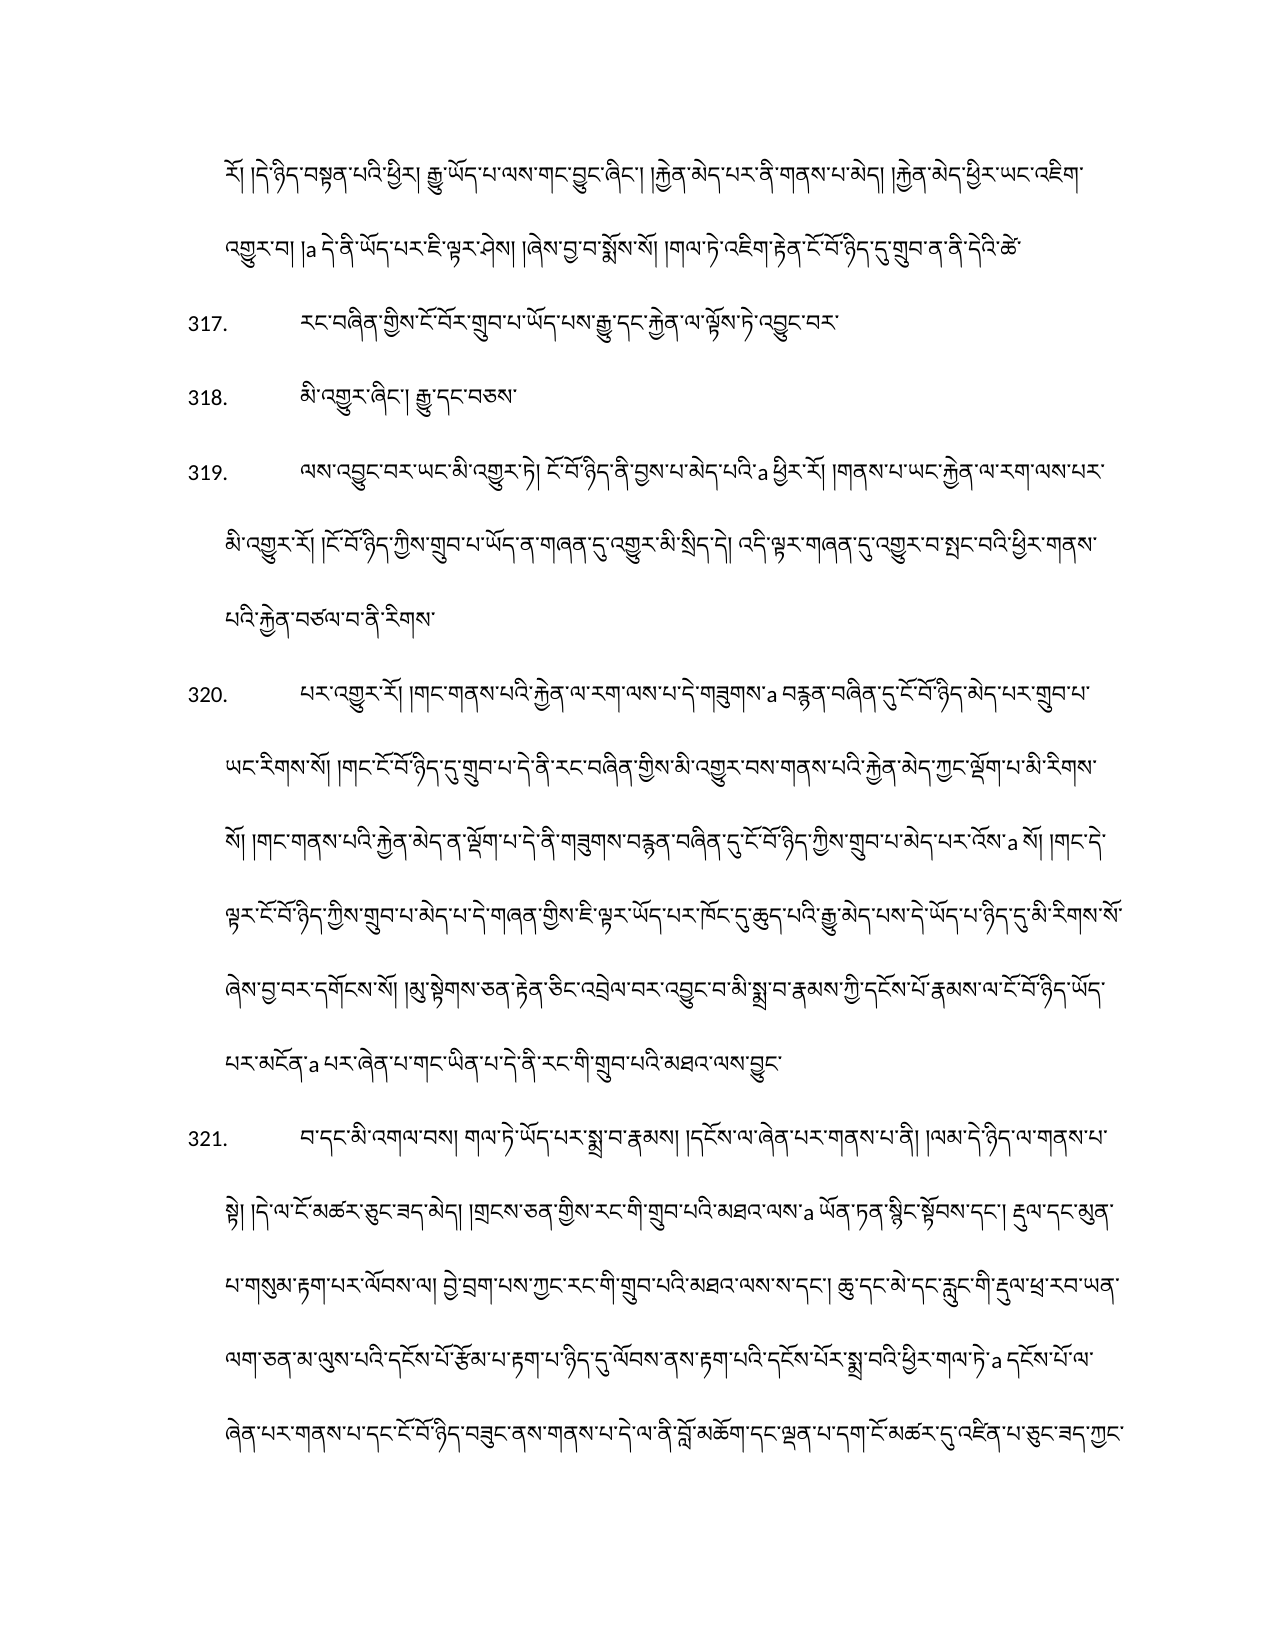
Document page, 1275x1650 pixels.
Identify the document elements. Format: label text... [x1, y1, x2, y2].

list ལས་འབྱུང་བར་ཡང་མི་འགྱུར་ཏེ། ངོ་བོ་ཉིད་ནི་བྱས་པ་མེད་པའི་aཕྱིར་རོ། །གནས་པ་ཡང་རྐྱེན་ལ་རག་ལས་པར་མི་འགྱུར་རོ། །ངོ་བོ་ཉིད་ཀྱིས་གྲུབ་པ་ཡོད་ན་གཞན་དུ་འགྱུར་མི་སྲིད་དེ། འདི་ལྟར་གཞན་དུ་འགྱུར་བ་སྤང་བའི་ཕྱིར་གནས་པའི་རྐྱེན་བཙལ་བ་ནི་རིགས་ [187, 446, 1125, 659]
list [187, 150, 1125, 288]
list པར་འགྱུར་རོ། །གང་གནས་པའི་རྐྱེན་ལ་རག་ལས་པ་དེ་གཟུགས་aབརྙན་བཞིན་དུ་ངོ་བོ་ཉིད་མེད་པར་གྲུབ་པ་ཡང་རིགས་སོ། །གང་ངོ་བོ་ཉིད་དུ་གྲུབ་པ་དེ་ནི་རང་བཞིན་གྱིས་མི་འགྱུར་བས་གནས་པའི་རྐྱེན་མེད་ཀྱང་ལྡོག་པ་མི་རིགས་སོ། །གང་གནས་པའི་རྐྱེན་མེད་ན་ལྡོག་པ་དེ་ནི་གཟུགས་བརྙན་བཞིན་དུ་ངོ་བོ་ཉིད་ཀྱིས་གྲུབ་པ་མེད་པར་འོས་aསོ། །གང་དེ་ལྟར་ངོ་བོ་ཉིད་ཀྱིས་གྲུབ་པ་མེད་པ་དེ་གཞན་གྱིས་ཇི་ལྟར་ཡོད་པར་ཁོང་དུ་ཆུད་པའི་རྒྱུ་མེད་པས་དེ་ཡོད་པ་ཉིད་དུ་མི་རིགས་སོ་ཞེས་བྱ་བར་དགོངས་སོ། །མུ་སྟེགས་ཅན་རྟེན་ཅིང་འབྲེལ་བར་འབྱུང་བ་མི་སྨྲ་བ་རྣམས་ཀྱི་དངོས་པོ་རྣམས་ལ་ངོ་བོ་ཉིད་ཡོད་པར་མངོན་aཔར་ཞེན་པ་གང་ཡིན་པ་དེ་ནི་རང་གི་གྲུབ་པའི་མཐའ་ལས་བྱུང་ [187, 668, 1125, 1103]
list མི་འགྱུར་ཞིང་། རྒྱུ་དང་བཅས་ [187, 372, 1125, 437]
list རང་བཞིན་གྱིས་ངོ་བོར་གྲུབ་པ་ཡོད་པས་རྒྱུ་དང་རྐྱེན་ལ་ལྟོས་ཏེ་འབྱུང་བར་ [187, 298, 1125, 363]
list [187, 1113, 1125, 1473]
